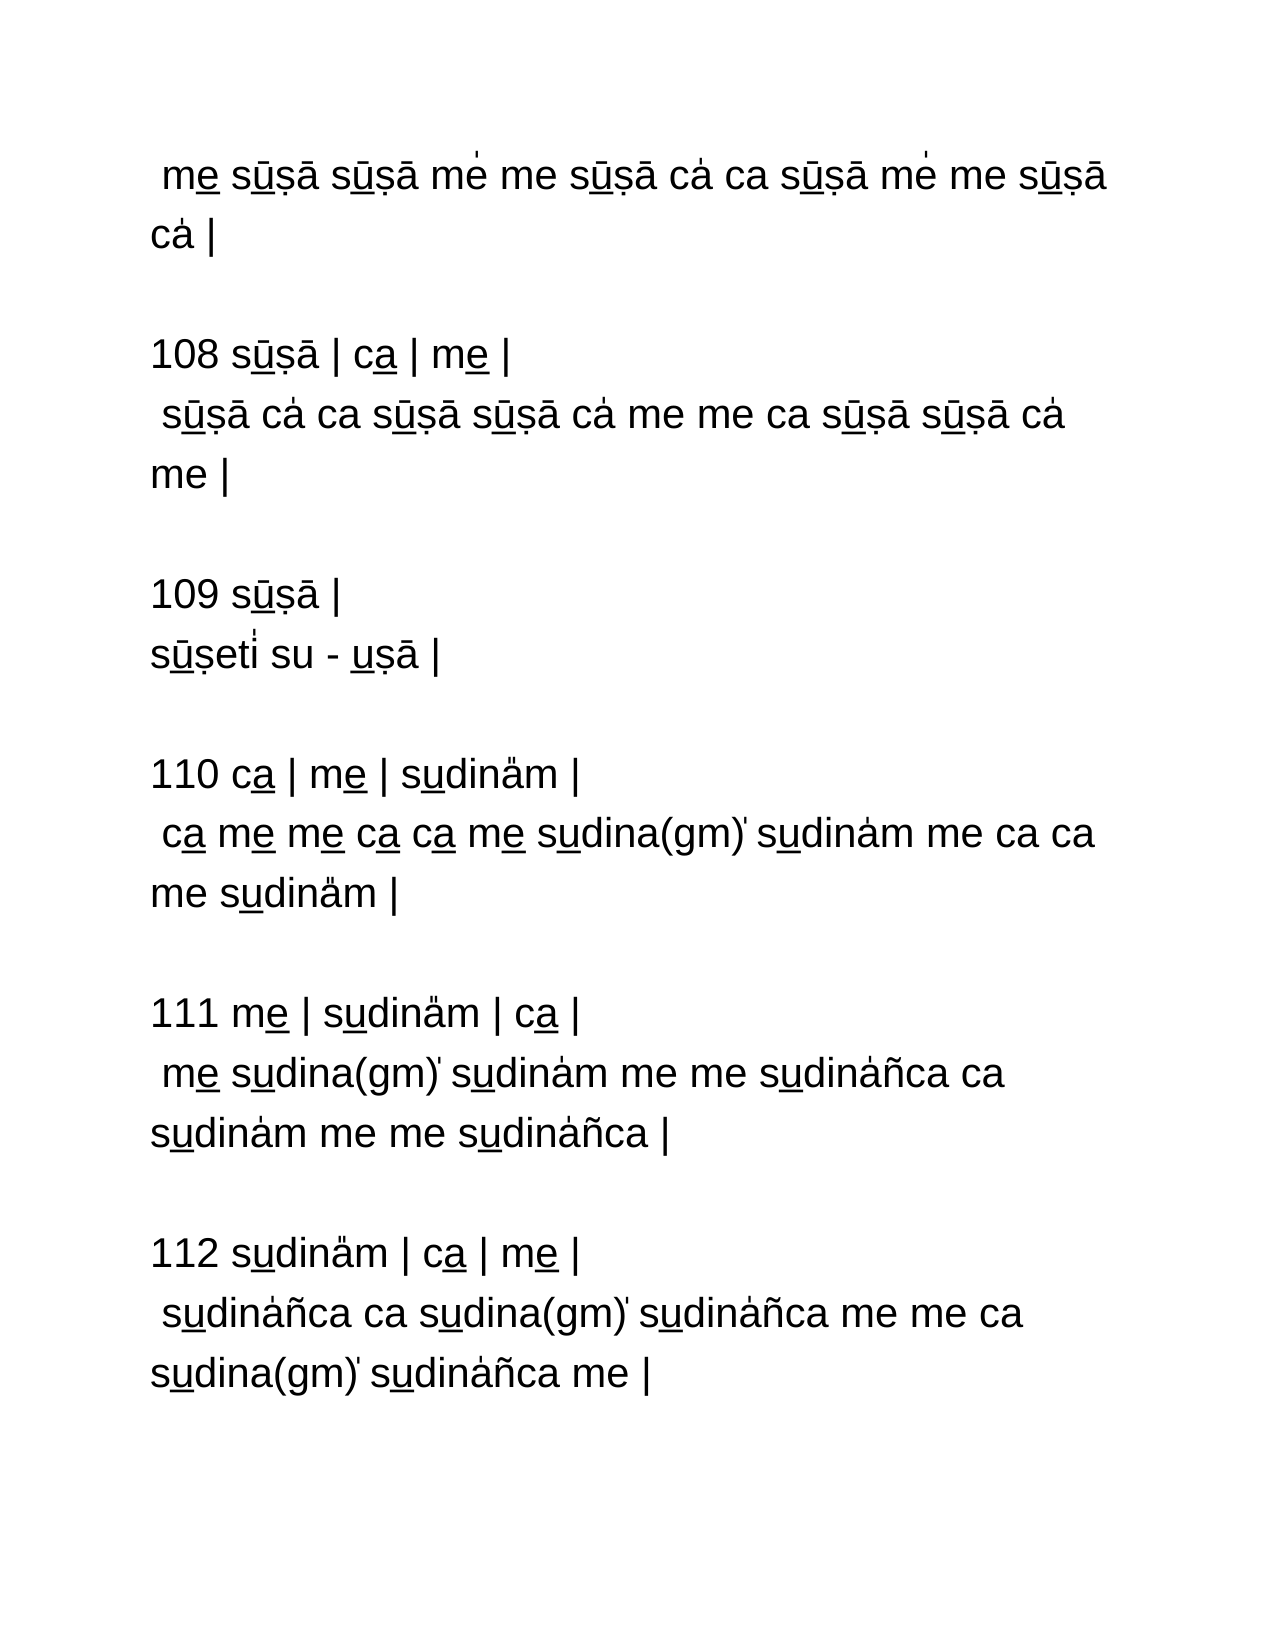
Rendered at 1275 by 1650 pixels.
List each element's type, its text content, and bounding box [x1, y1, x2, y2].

text me̲ sū̲ṣā sū̲ṣā me̍ me sū̲ṣā ca̍ ca sū̲ṣā me̍ me sū̲ṣā ca̍ | [150, 150, 1125, 258]
text sū̲ṣā ca̍ ca sū̲ṣā sū̲ṣā ca̍ me me ca sū̲ṣā sū̲ṣā ca̍ me | [150, 389, 1125, 497]
text me̲ su̲dina(gm)̍ su̲dina̍m me me su̲dina̍ñca ca su̲dina̍m me me su̲dina̍ñca | [150, 1048, 1125, 1156]
text su̲dina̍ñca ca su̲dina(gm)̍ su̲dina̍ñca me me ca su̲dina(gm)̍ su̲dina̍ñca me | [150, 1288, 1125, 1396]
text 111 me̲ | su̲dina̎m | ca̲ | [150, 988, 1125, 1036]
text 109 sū̲ṣā | [150, 569, 1125, 617]
text 112 su̲dina̎m | ca̲ | me̲ | [150, 1228, 1125, 1276]
text 108 sū̲ṣā | ca̲ | me̲ | [150, 330, 1125, 378]
text ca̲ me̲ me̲ ca̲ ca̲ me̲ su̲dina(gm)̍ su̲dina̍m me ca ca me su̲dina̎m | [150, 809, 1125, 917]
text sū̲ṣeti̍ su - u̲ṣā | [150, 629, 1125, 677]
text 110 ca̲ | me̲ | su̲dina̎m | [150, 749, 1125, 797]
